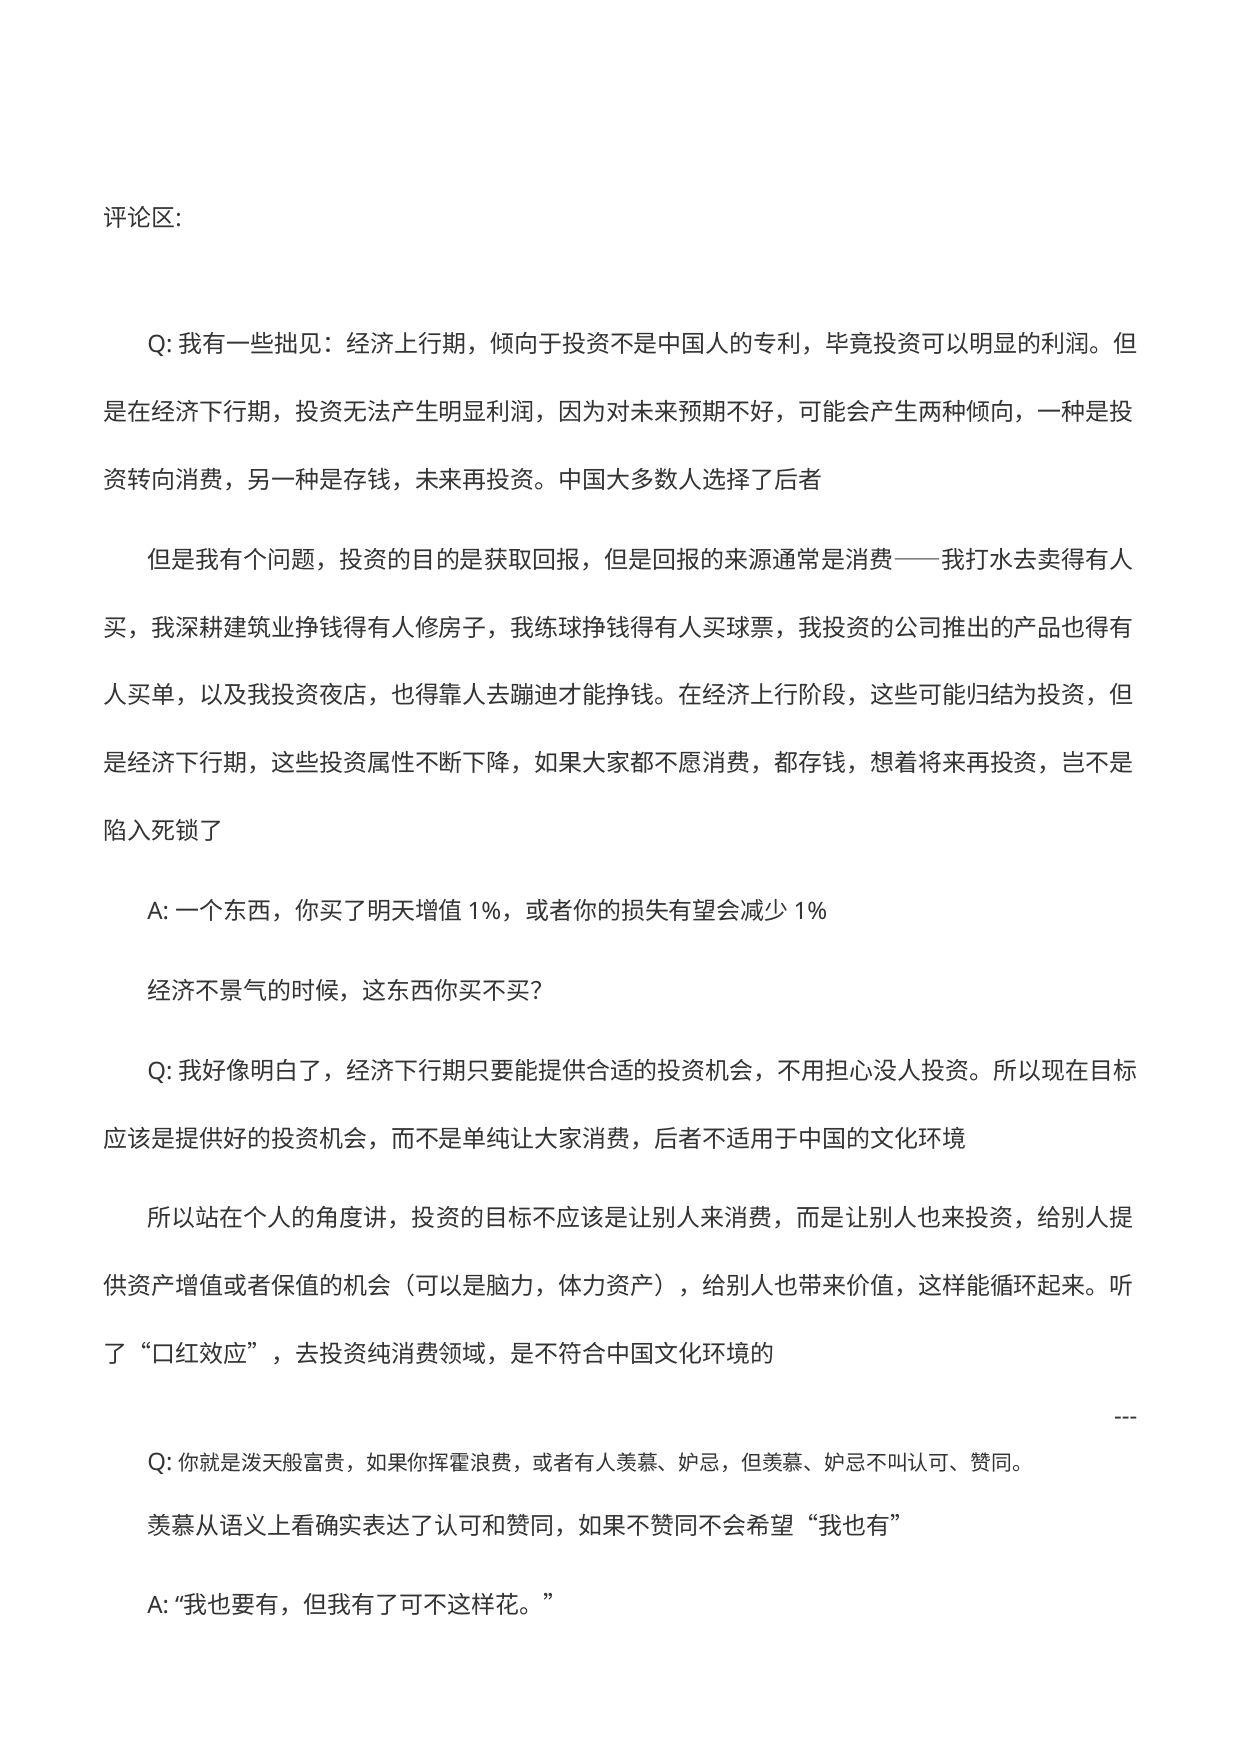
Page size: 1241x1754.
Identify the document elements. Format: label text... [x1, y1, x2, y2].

text Q: 你就是泼天般富贵，如果你挥霍浪费，或者有人羡慕、妒忌，但羡慕、妒忌不叫认可、赞同。 [103, 1444, 1137, 1478]
text Q: 我有一些拙见：经济上行期，倾向于投资不是中国人的专利，毕竟投资可以明显的利润。但是在经济下行期，投资无法产生明显利润，因为对未来预期不好，可能会产生两种倾向，一种是投资转向消费，另一种是存钱，未来再投资。中国大多数人选择了后者 [103, 308, 1137, 512]
text 但是我有个问题，投资的目的是获取回报，但是回报的来源通常是消费——我打水去卖得有人买，我深耕建筑业挣钱得有人修房子，我练球挣钱得有人买球票，我投资的公司推出的产品也得有人买单，以及我投资夜店，也得靠人去蹦迪才能挣钱。在经济上行阶段，这些可能归结为投资，但是经济下行期，这些投资属性不断下降，如果大家都不愿消费，都存钱，想着将来再投资，岂不是陷入死锁了 [103, 524, 1137, 863]
text 经济不景气的时候，这东西你买不买？ [103, 955, 1137, 1023]
text A: 一个东西，你买了明天增值1%，或者你的损失有望会减少1% [103, 875, 1137, 943]
text Q: 我好像明白了，经济下行期只要能提供合适的投资机会，不用担心没人投资。所以现在目标应该是提供好的投资机会，而不是单纯让大家消费，后者不适用于中国的文化环境 [103, 1035, 1137, 1171]
text --- [103, 1398, 1137, 1432]
text 所以站在个人的角度讲，投资的目标不应该是让别人来消费，而是让别人也来投资，给别人提供资产增值或者保值的机会（可以是脑力，体力资产），给别人也带来价值，这样能循环起来。听了“口红效应”，去投资纯消费领域，是不符合中国文化环境的 [103, 1182, 1137, 1386]
text 评论区: [103, 182, 1137, 250]
text 羡慕从语义上看确实表达了认可和赞同，如果不赞同不会希望“我也有” [103, 1490, 1137, 1558]
text A: “我也要有，但我有了可不这样花。” [103, 1569, 1137, 1637]
